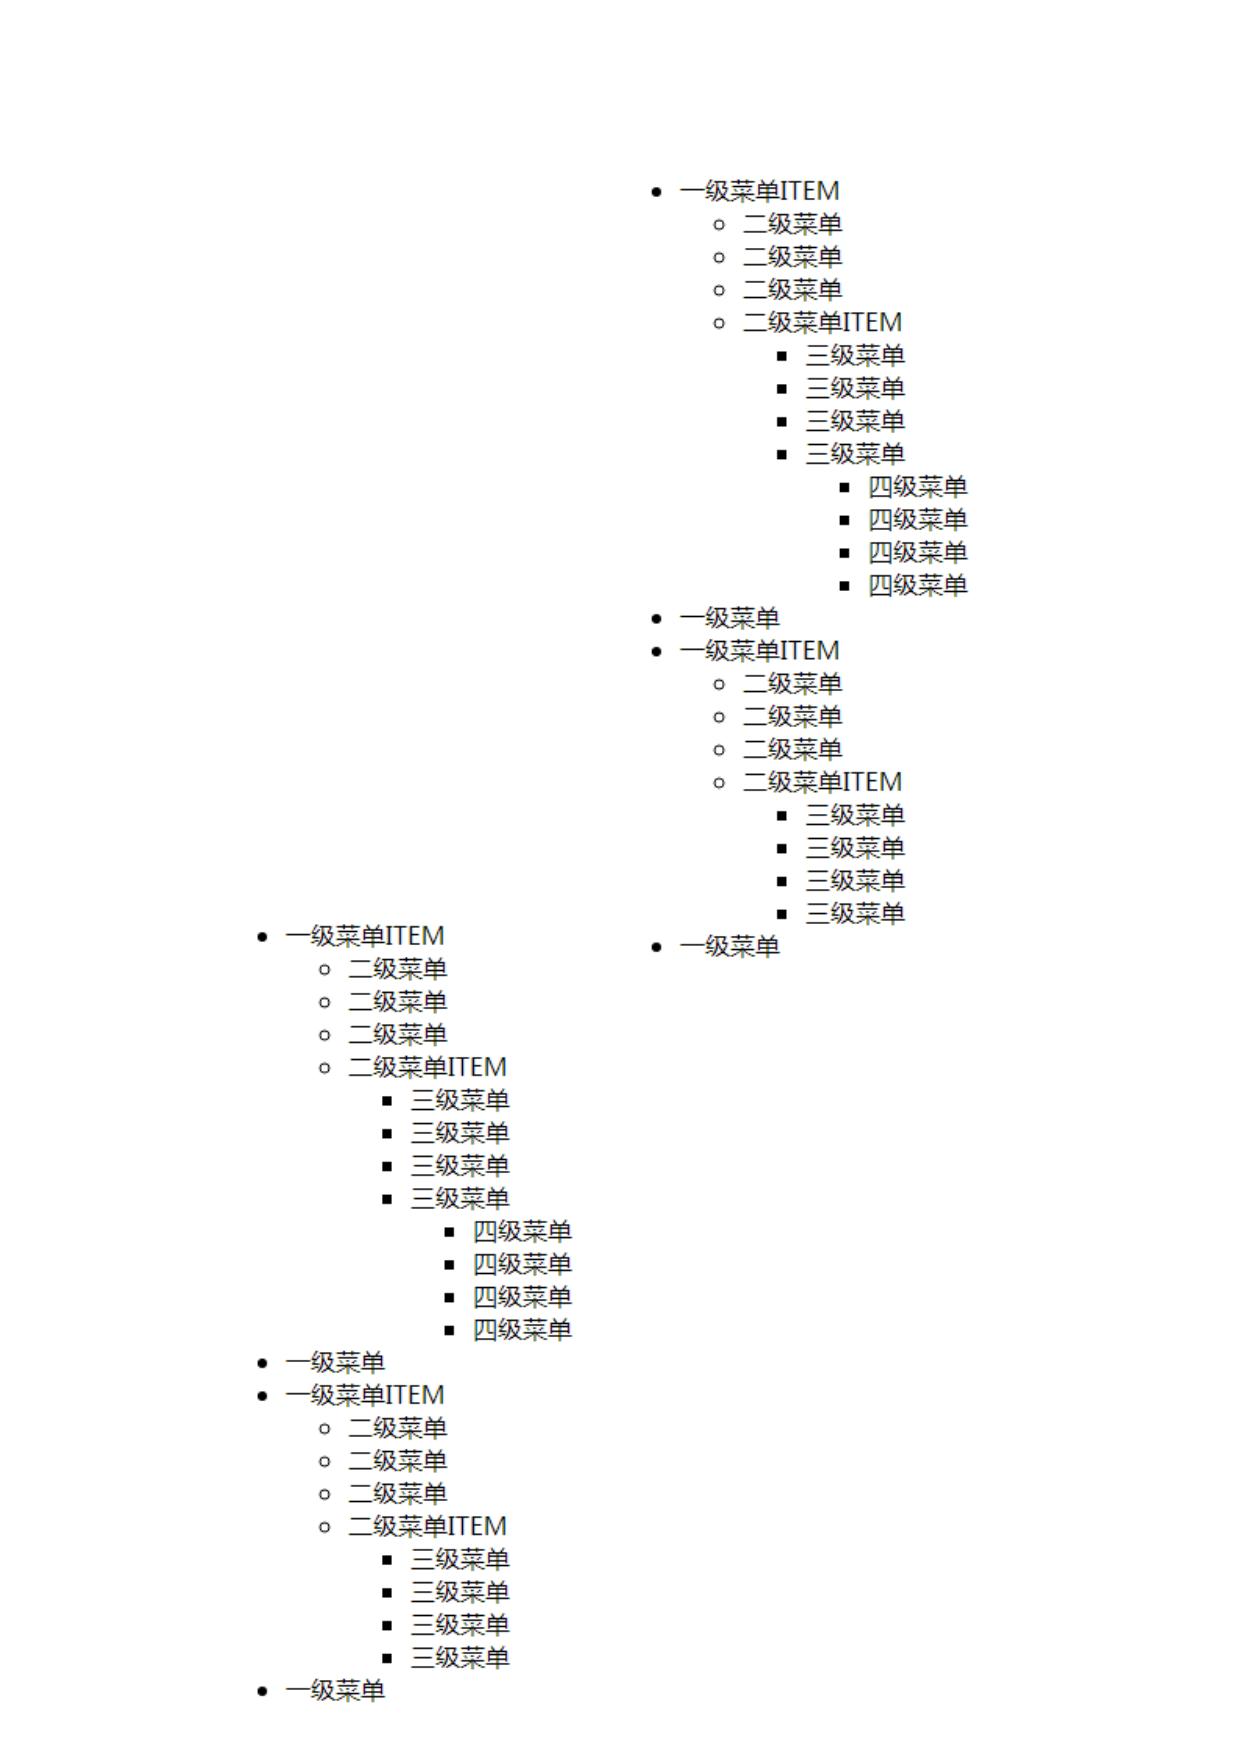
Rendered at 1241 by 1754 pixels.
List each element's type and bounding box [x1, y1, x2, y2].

picture [627, 162, 1005, 1010]
picture [233, 906, 609, 1749]
